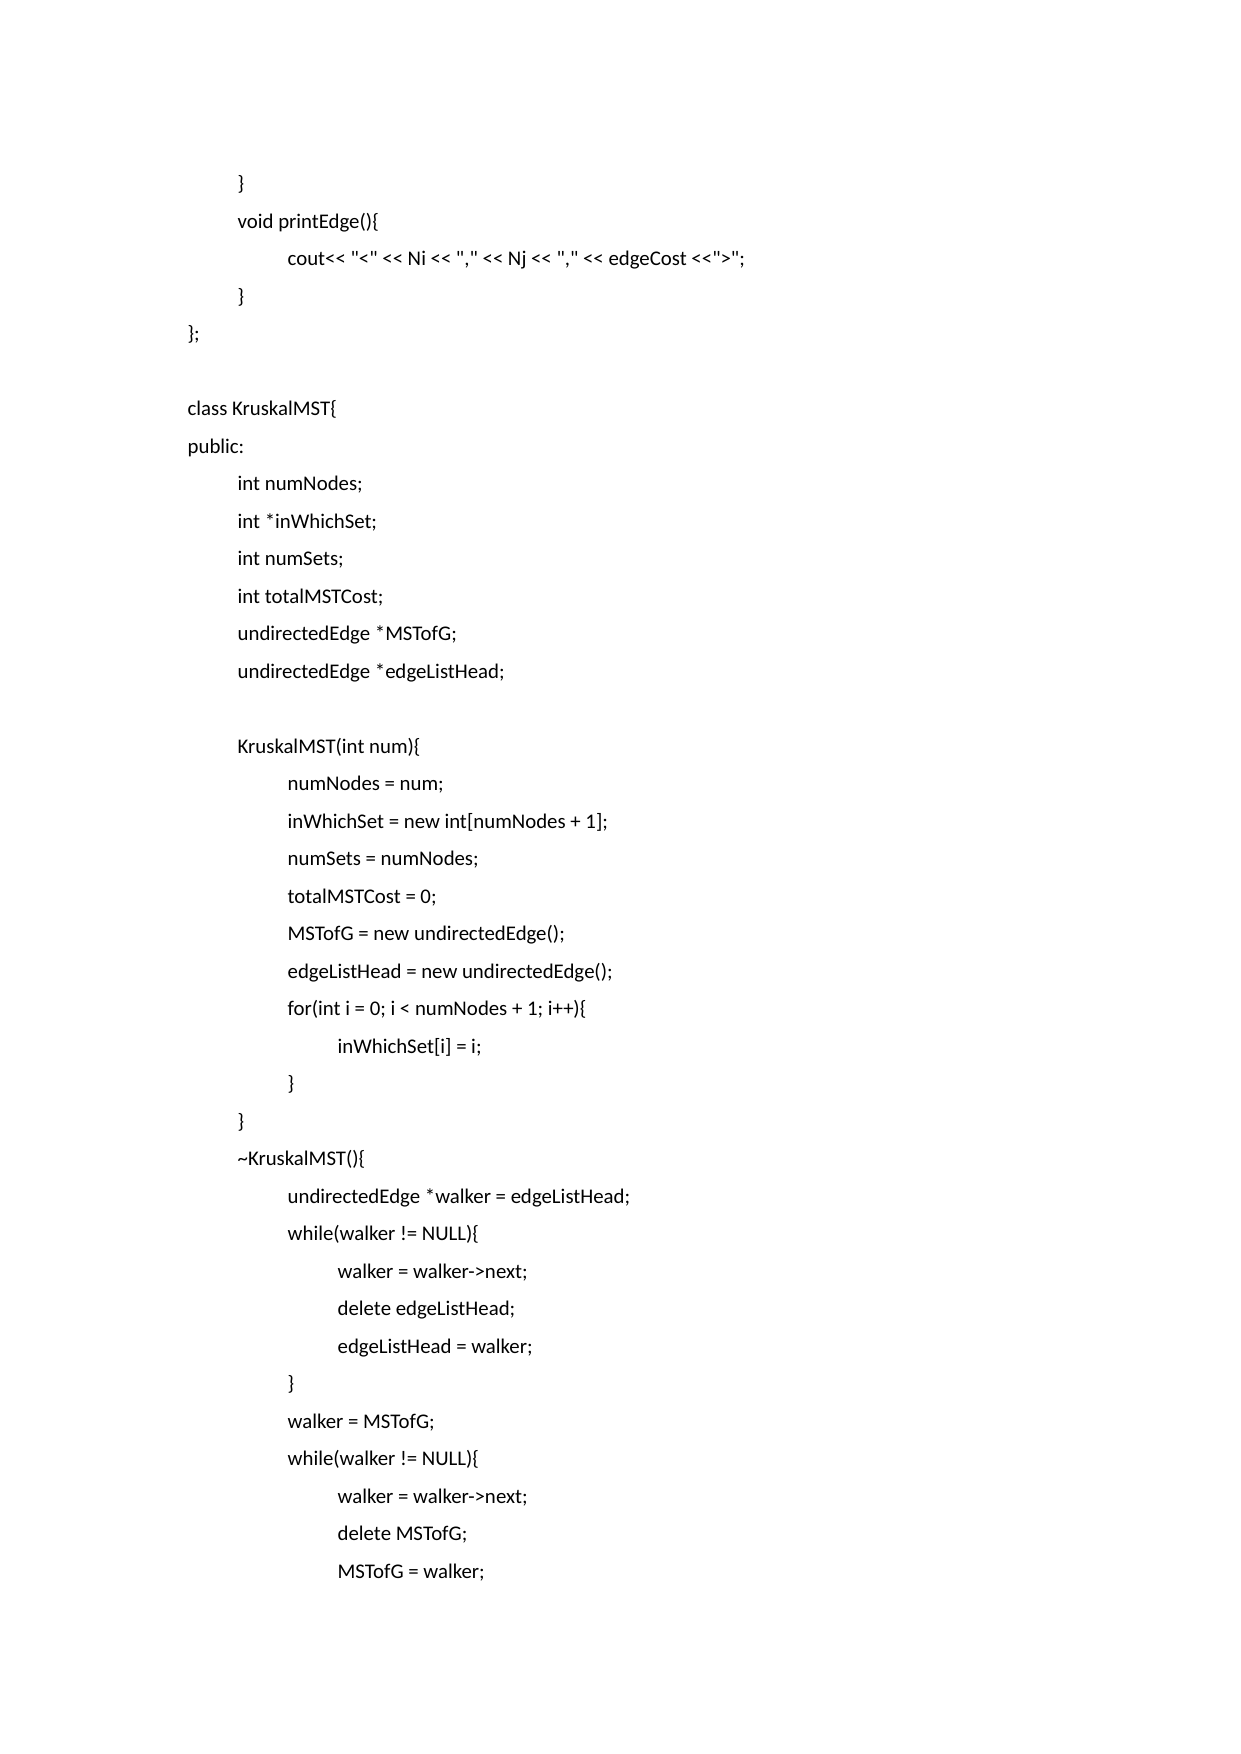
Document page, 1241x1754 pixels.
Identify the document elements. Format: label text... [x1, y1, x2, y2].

text inWhichSet[i] = i; [187, 1027, 1053, 1064]
text walker = walker->next; [187, 1252, 1053, 1289]
text MSTofG = walker; [187, 1552, 1053, 1589]
text } [187, 1064, 1053, 1102]
text undirectedEdge *MSTofG; [187, 614, 1053, 652]
text numSets = numNodes; [187, 839, 1053, 877]
text } [187, 164, 1053, 202]
text public: [187, 427, 1053, 464]
text undirectedEdge *walker = edgeListHead; [187, 1177, 1053, 1214]
text for(int i = 0; i < numNodes + 1; i++){ [187, 989, 1053, 1027]
text inWhichSet = new int[numNodes + 1]; [187, 802, 1053, 839]
text delete edgeListHead; [187, 1289, 1053, 1327]
text }; [187, 314, 1053, 352]
text int numSets; [187, 539, 1053, 577]
text cout<< "<" << Ni << "," << Nj << "," << edgeCost <<">"; [187, 239, 1053, 277]
text numNodes = num; [187, 764, 1053, 802]
text walker = walker->next; [187, 1477, 1053, 1514]
text void printEdge(){ [187, 202, 1053, 239]
text class KruskalMST{ [187, 389, 1053, 427]
text edgeListHead = new undirectedEdge(); [187, 952, 1053, 989]
text KruskalMST(int num){ [187, 727, 1053, 764]
text int numNodes; [187, 464, 1053, 502]
text } [187, 277, 1053, 314]
text MSTofG = new undirectedEdge(); [187, 914, 1053, 952]
text undirectedEdge *edgeListHead; [187, 652, 1053, 689]
text while(walker != NULL){ [187, 1214, 1053, 1252]
text ~KruskalMST(){ [187, 1139, 1053, 1177]
text } [187, 1102, 1053, 1139]
text delete MSTofG; [187, 1514, 1053, 1552]
text } [187, 1364, 1053, 1402]
text totalMSTCost = 0; [187, 877, 1053, 914]
text int totalMSTCost; [187, 577, 1053, 614]
text edgeListHead = walker; [187, 1327, 1053, 1364]
text walker = MSTofG; [187, 1402, 1053, 1439]
text int *inWhichSet; [187, 502, 1053, 539]
text while(walker != NULL){ [187, 1439, 1053, 1477]
